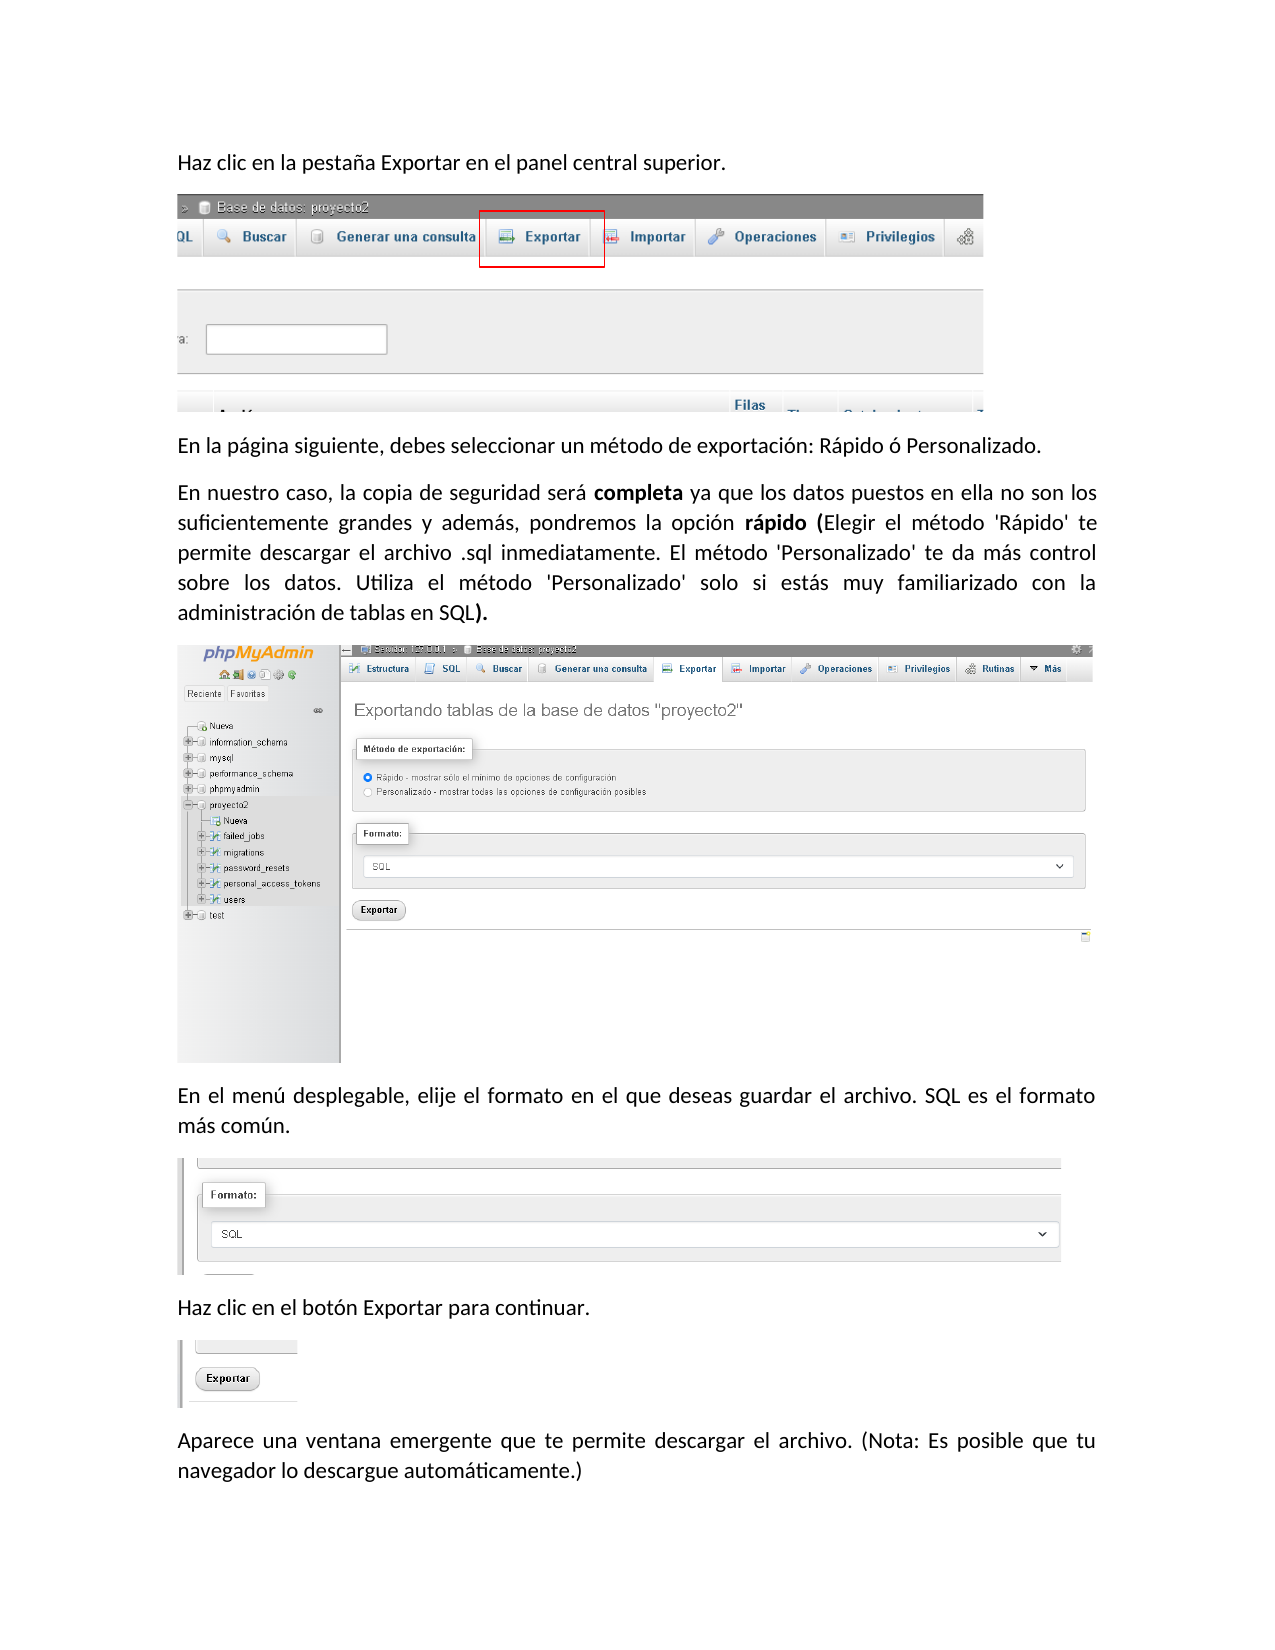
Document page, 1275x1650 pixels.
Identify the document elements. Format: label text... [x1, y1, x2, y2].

picture [177, 645, 1093, 1063]
picture [177, 1158, 1062, 1275]
picture [177, 194, 984, 412]
text Aparece una ventana emergente que te permite descargar el archivo. (Nota: Es posible que tu navegador lo descargue automáticamente.) [177, 1426, 1098, 1485]
picture [177, 1340, 298, 1408]
text En el menú desplegable, elije el formato en el que deseas guardar el archivo. SQL es el formato más común. [177, 1081, 1098, 1140]
text En la página siguiente, debes seleccionar un método de exportación: Rápido ó Personalizado. [177, 431, 1098, 459]
text Haz clic en el botón Exportar para continuar. [177, 1293, 1098, 1321]
text En nuestro caso, la copia de seguridad será completa ya que los datos puestos en ella no son los suficientemente grandes y además, pondremos la opción rápido (Elegir el método 'Rápido' te permite descargar el archivo .sql inmediatamente. El método 'Personalizado' te da más control sobre los datos. Utiliza el método 'Personalizado' solo si estás muy familiarizado con la administración de tablas en SQL). [177, 478, 1098, 627]
text Haz clic en la pestaña Exportar en el panel central superior. [177, 148, 1098, 176]
